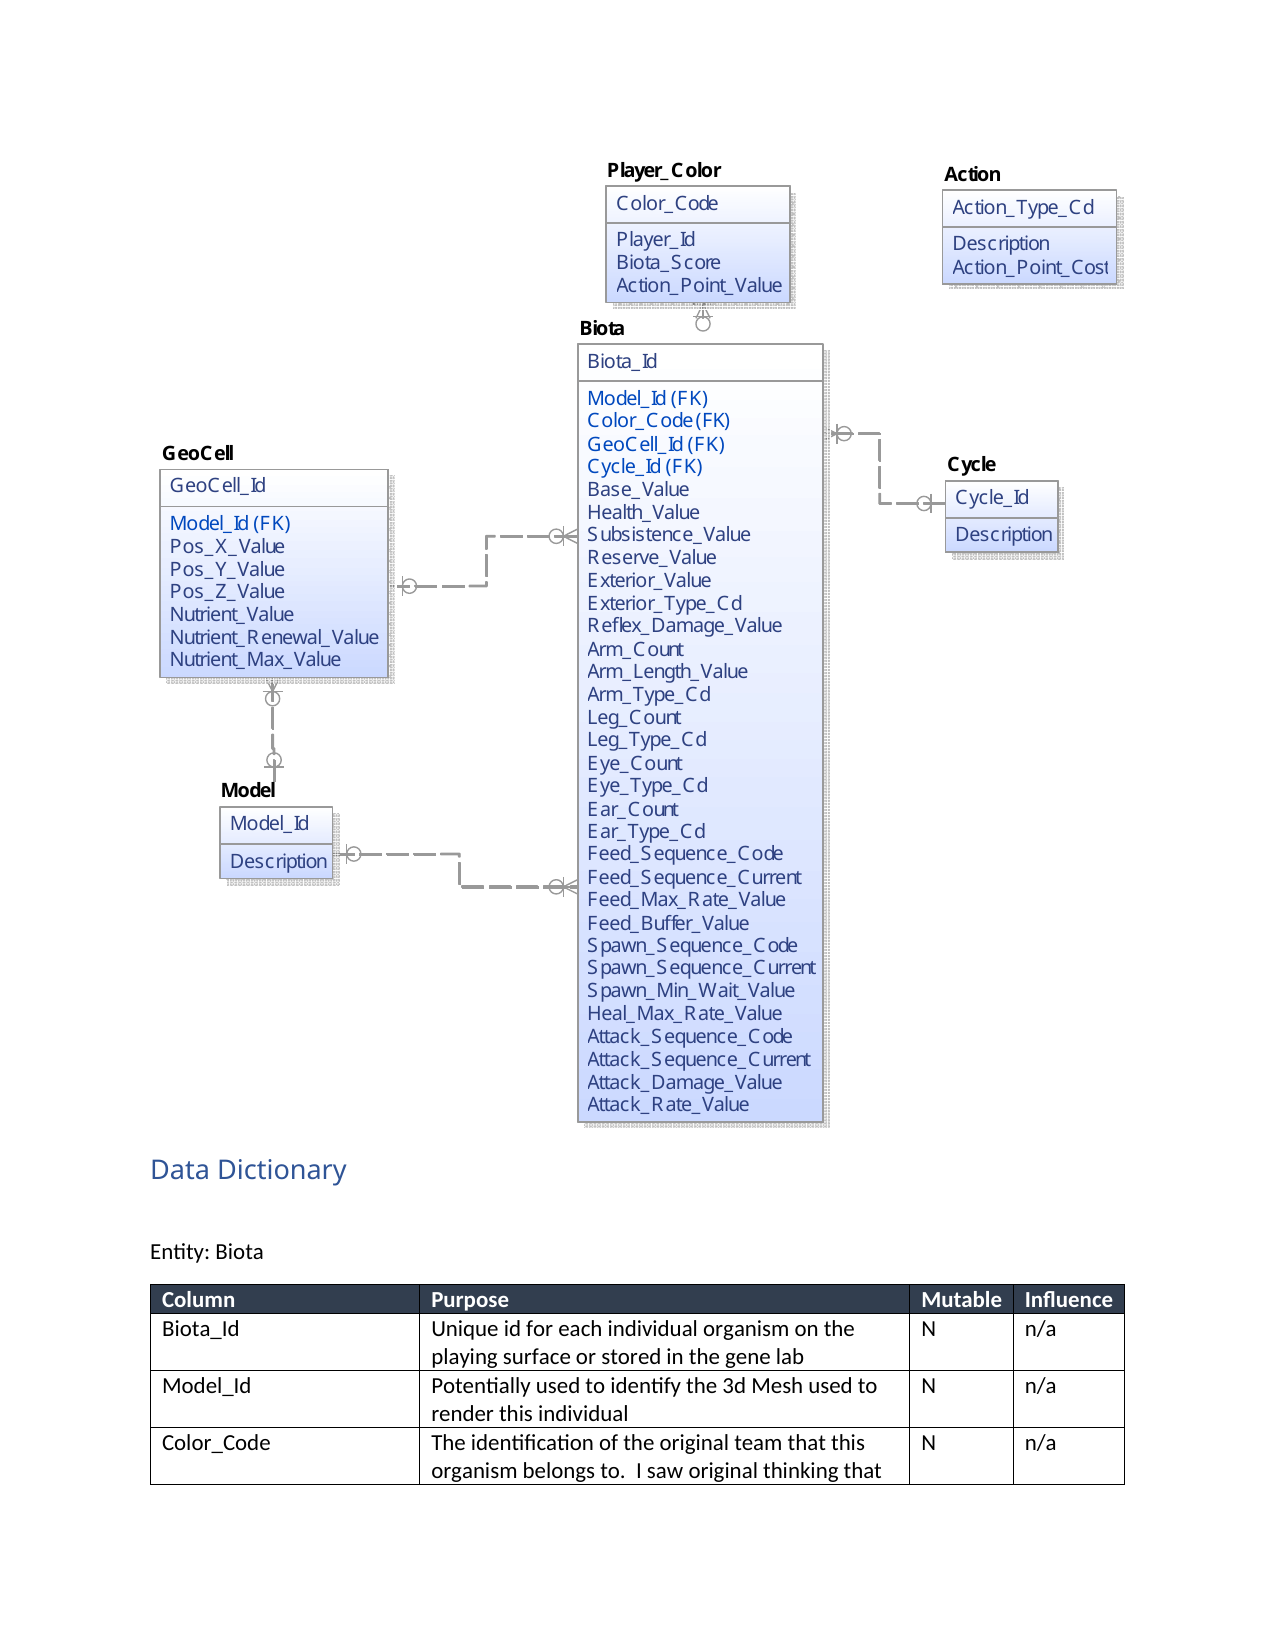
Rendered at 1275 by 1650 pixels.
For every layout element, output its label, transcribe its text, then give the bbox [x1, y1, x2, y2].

table_cell Color_Code [151, 1428, 419, 1484]
table_cell Model_Id [151, 1371, 419, 1427]
subtitle Data Dictionary [150, 1150, 1125, 1187]
table_header Mutable [910, 1285, 1013, 1313]
text Entity: Biota [150, 1237, 1125, 1265]
table_cell Potentially used to identify the 3d Mesh used to render this individual [420, 1371, 909, 1427]
table_cell n/a [1014, 1371, 1124, 1427]
table_cell n/a [1014, 1314, 1124, 1370]
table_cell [420, 1428, 909, 1484]
table_cell N [910, 1371, 1013, 1427]
table_cell Unique id for each individual organism on the playing surface or stored in the gene lab [420, 1314, 909, 1370]
table_cell Biota_Id [151, 1314, 419, 1370]
table_header Purpose [420, 1285, 909, 1313]
table_cell N [910, 1428, 1013, 1484]
table_header Influence [1014, 1285, 1124, 1313]
table_cell n/a [1014, 1428, 1124, 1484]
table_cell N [910, 1314, 1013, 1370]
table_header Column [151, 1285, 419, 1313]
